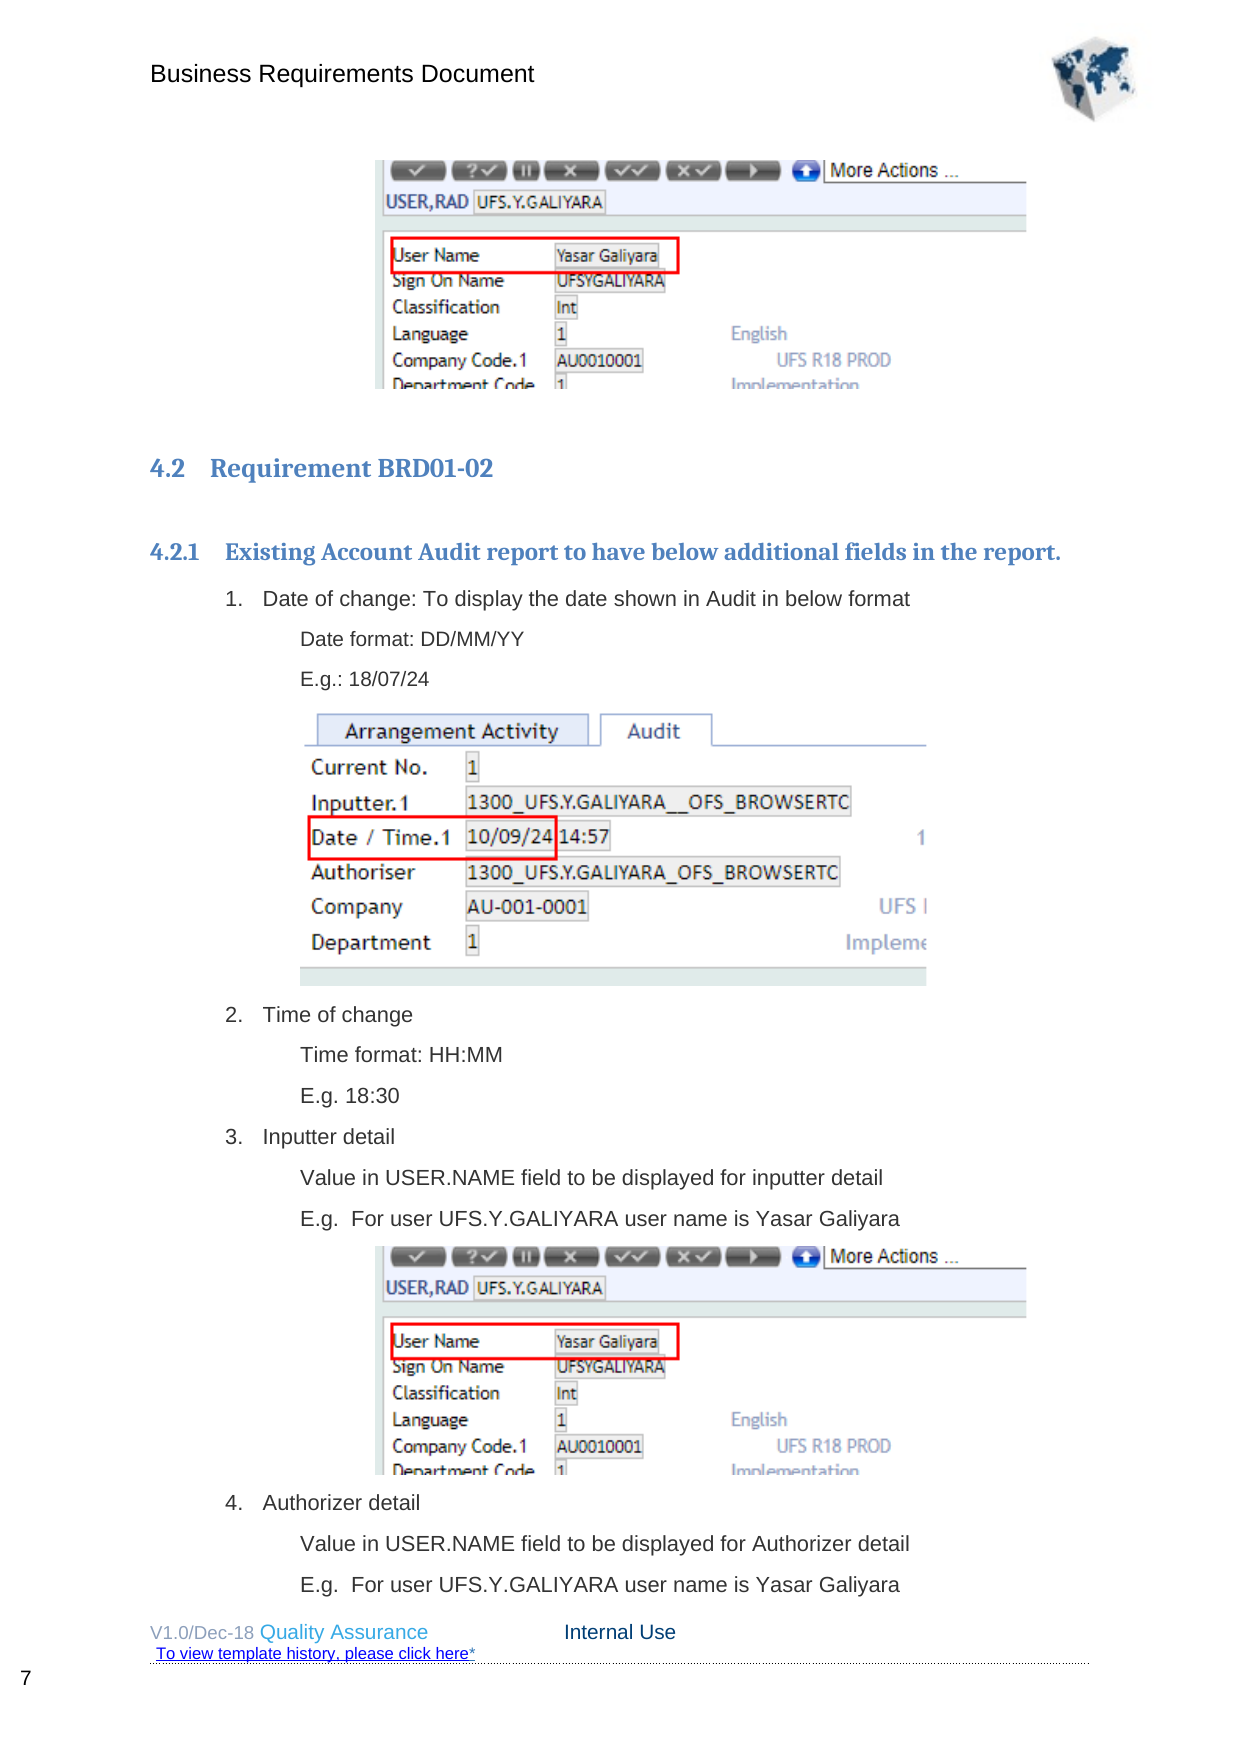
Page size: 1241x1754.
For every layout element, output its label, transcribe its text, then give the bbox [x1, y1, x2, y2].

text E.g. For user UFS.Y.GALIYARA user name is Yasar Galiyara [300, 1206, 1090, 1231]
text Date format: DD/MM/YY [225, 627, 1090, 651]
list Authorizer detail [225, 1490, 1090, 1515]
text Value in USER.NAME field to be displayed for Authorizer detail [300, 1531, 1090, 1556]
picture [375, 1246, 1027, 1475]
text E.g. For user UFS.Y.GALIYARA user name is Yasar Galiyara [300, 1572, 1090, 1597]
text E.g.: 18/07/24 [225, 667, 1090, 691]
picture [375, 160, 1027, 389]
subtitle Existing Account Audit report to have below additional fields in the report. [150, 538, 1090, 566]
list Inputter detail [225, 1124, 1090, 1149]
subtitle Requirement BRD01-02 [150, 453, 1090, 485]
picture [300, 706, 927, 986]
text Time format: HH:MM [262, 1042, 1090, 1067]
list Date of change: To display the date shown in Audit in below format [225, 586, 1090, 611]
text Value in USER.NAME field to be displayed for inputter detail [300, 1165, 1090, 1190]
picture [1038, 23, 1159, 140]
text E.g. 18:30 [262, 1083, 1090, 1108]
list Time of change [225, 1001, 1090, 1027]
